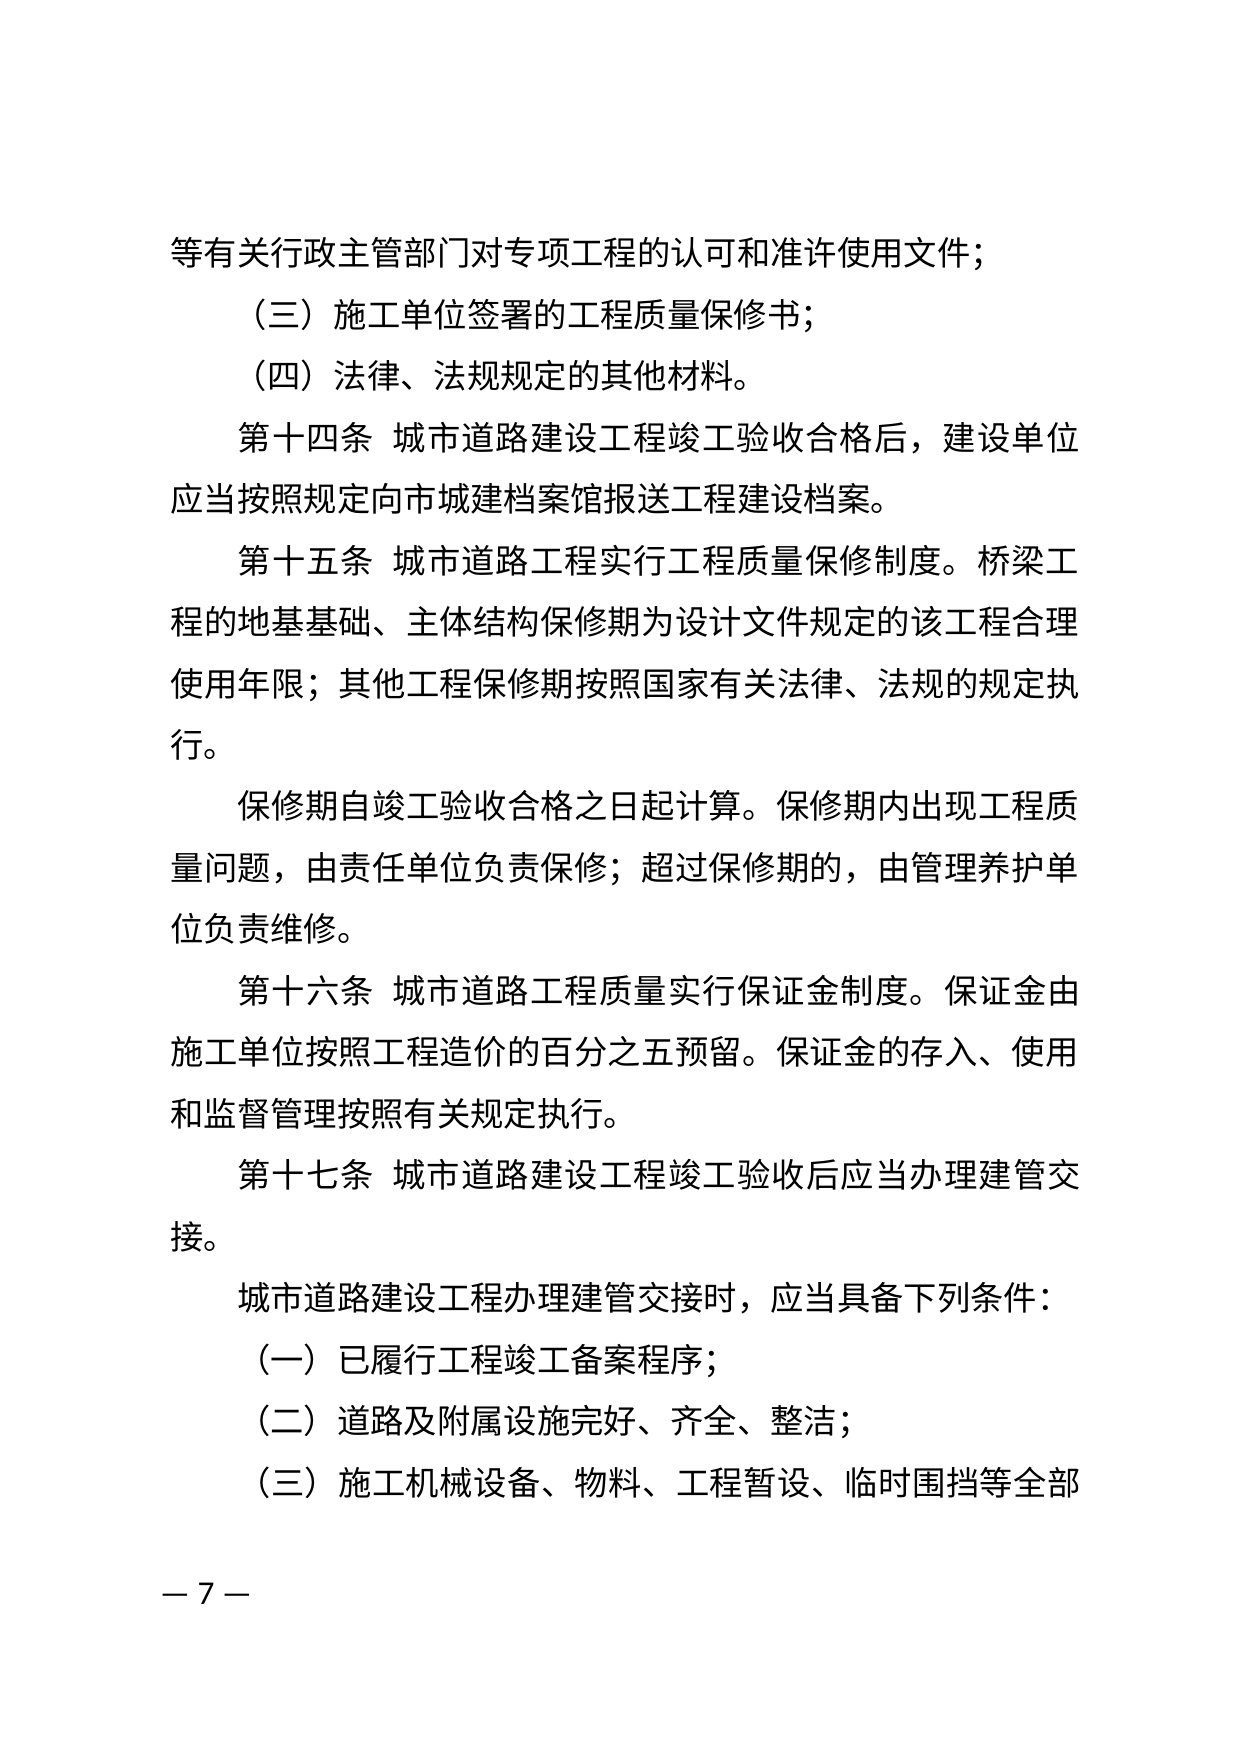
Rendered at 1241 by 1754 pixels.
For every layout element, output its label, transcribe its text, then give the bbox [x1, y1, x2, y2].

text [170, 1446, 1081, 1507]
text 城市道路建设工程办理建管交接时，应当具备下列条件： [170, 1261, 1081, 1323]
text 第十六条 城市道路工程质量实行保证金制度。保证金由施工单位按照工程造价的百分之五预留。保证金的存入、使用和监督管理按照有关规定执行。 [170, 954, 1081, 1138]
text （一）已履行工程竣工备案程序； [170, 1323, 1081, 1384]
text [170, 217, 1081, 278]
text 第十五条 城市道路工程实行工程质量保修制度。桥梁工程的地基基础、主体结构保修期为设计文件规定的该工程合理使用年限；其他工程保修期按照国家有关法律、法规的规定执行。 [170, 524, 1081, 770]
text （三）施工单位签署的工程质量保修书； [170, 278, 1081, 339]
text 第十四条 城市道路建设工程竣工验收合格后，建设单位应当按照规定向市城建档案馆报送工程建设档案。 [170, 401, 1081, 524]
text （二）道路及附属设施完好、齐全、整洁； [170, 1384, 1081, 1446]
text 第十七条 城市道路建设工程竣工验收后应当办理建管交接。 [170, 1138, 1081, 1261]
text 保修期自竣工验收合格之日起计算。保修期内出现工程质量问题，由责任单位负责保修；超过保修期的，由管理养护单位负责维修。 [170, 770, 1081, 954]
text （四）法律、法规规定的其他材料。 [170, 339, 1081, 401]
